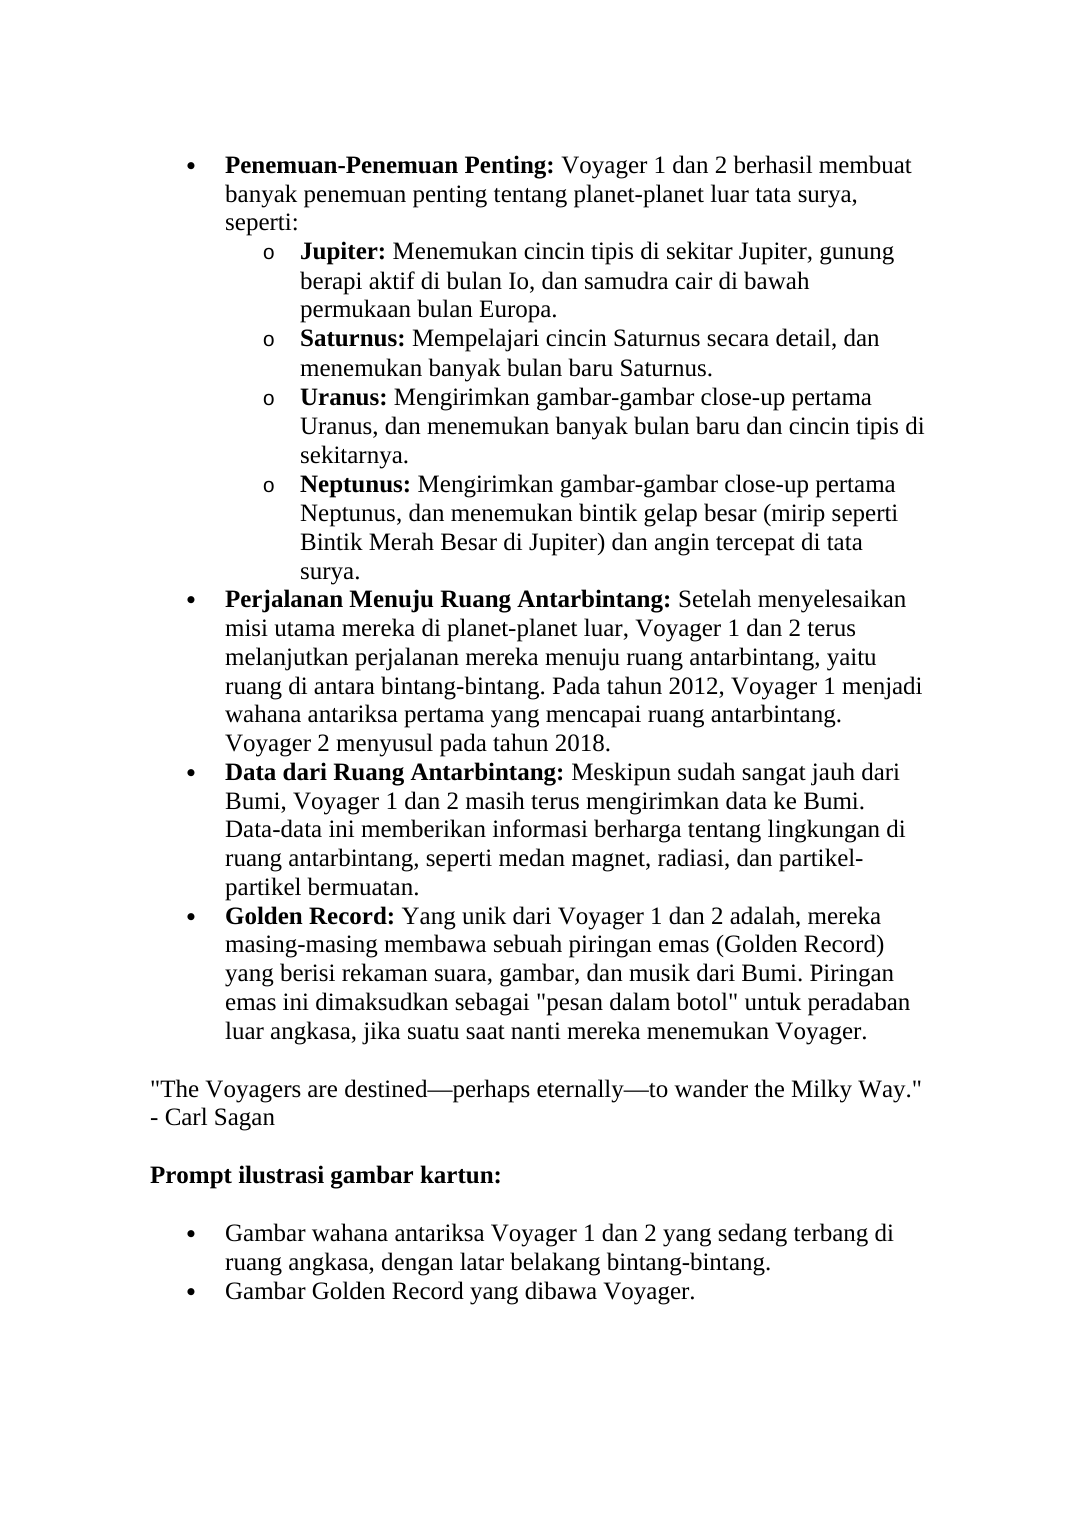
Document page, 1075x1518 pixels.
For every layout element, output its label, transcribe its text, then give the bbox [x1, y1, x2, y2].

text "The Voyagers are destined—perhaps eternally—to wander the Milky Way." - Carl Sagan [150, 1074, 925, 1131]
list Gambar wahana antariksa Voyager 1 dan 2 yang sedang terbang di ruang angkasa, dengan latar belakang bintang-bintang. [187, 1218, 925, 1276]
list Neptunus: Mengirimkan gambar-gambar close-up pertama Neptunus, dan menemukan bintik gelap besar (mirip seperti Bintik Merah Besar di Jupiter) dan angin tercepat di tata surya. [262, 469, 925, 584]
list Gambar Golden Record yang dibawa Voyager. [187, 1276, 925, 1304]
list Golden Record: Yang unik dari Voyager 1 dan 2 adalah, mereka masing-masing membawa sebuah piringan emas (Golden Record) yang berisi rekaman suara, gambar, dan musik dari Bumi. Piringan emas ini dimaksudkan sebagai "pesan dalam botol" untuk peradaban luar angkasa, jika suatu saat nanti mereka menemukan Voyager. [187, 901, 925, 1044]
list Data dari Ruang Antarbintang: Meskipun sudah sangat jauh dari Bumi, Voyager 1 dan 2 masih terus mengirimkan data ke Bumi. Data-data ini memberikan informasi berharga tentang lingkungan di ruang antarbintang, seperti medan magnet, radiasi, dan partikel-partikel bermuatan. [187, 757, 925, 901]
list Uranus: Mengirimkan gambar-gambar close-up pertama Uranus, dan menemukan banyak bulan baru dan cincin tipis di sekitarnya. [262, 382, 925, 469]
list Penemuan-Penemuan Penting: Voyager 1 dan 2 berhasil membuat banyak penemuan penting tentang planet-planet luar tata surya, seperti: [187, 150, 925, 236]
text Prompt ilustrasi gambar kartun: [150, 1160, 925, 1189]
list Perjalanan Menuju Ruang Antarbintang: Setelah menyelesaikan misi utama mereka di planet-planet luar, Voyager 1 dan 2 terus melanjutkan perjalanan mereka menuju ruang antarbintang, yaitu ruang di antara bintang-bintang. Pada tahun 2012, Voyager 1 menjadi wahana antariksa pertama yang mencapai ruang antarbintang. Voyager 2 menyusul pada tahun 2018. [187, 584, 925, 757]
list Saturnus: Mempelajari cincin Saturnus secara detail, dan menemukan banyak bulan baru Saturnus. [262, 323, 925, 382]
list Jupiter: Menemukan cincin tipis di sekitar Jupiter, gunung berapi aktif di bulan Io, dan samudra cair di bawah permukaan bulan Europa. [262, 236, 925, 323]
